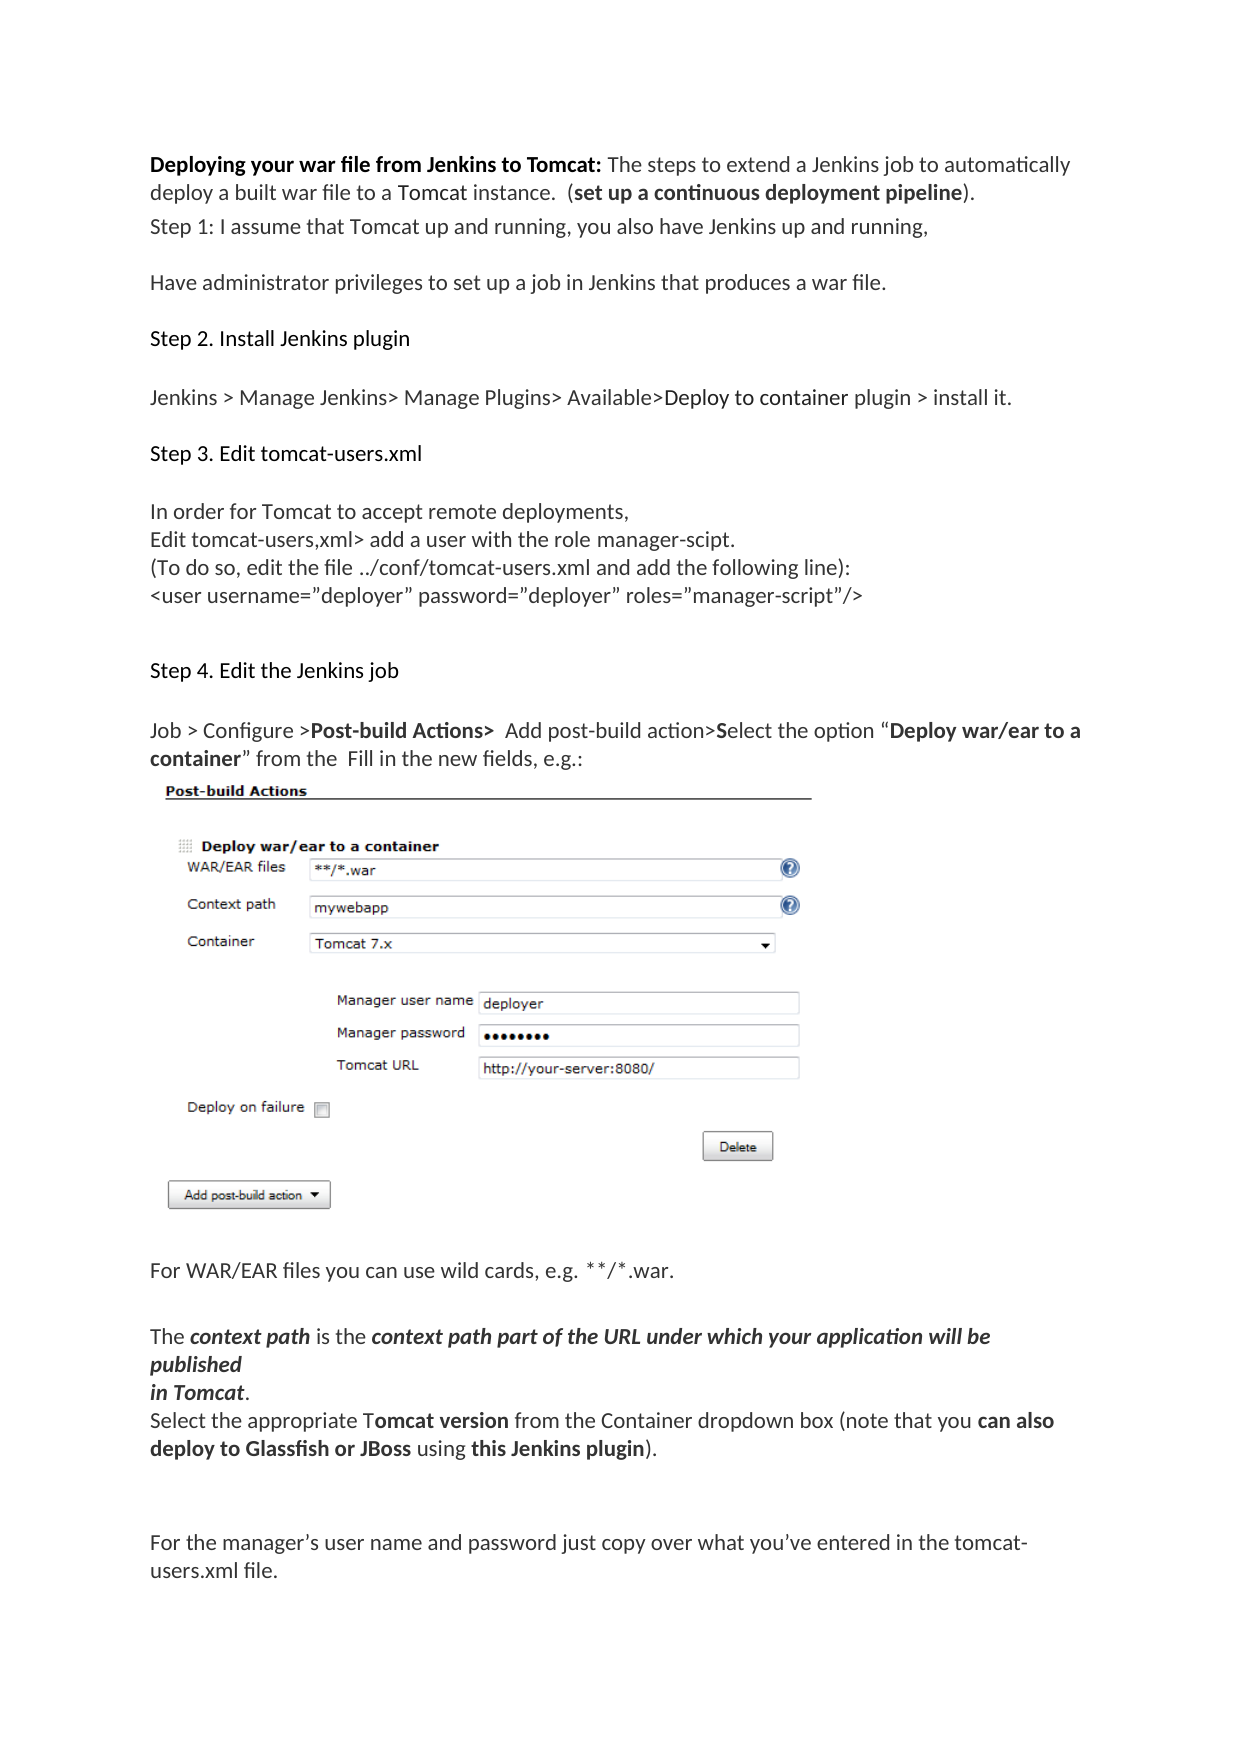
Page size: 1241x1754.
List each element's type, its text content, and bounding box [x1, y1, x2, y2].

text The context path is the context path part of the URL under which your application will be published [150, 1322, 1090, 1378]
text For the manager’s user name and password just copy over what you’ve entered in the tomcat-users.xml file. [150, 1528, 1090, 1584]
text Select the appropriate Tomcat version from the Container dropdown box (note that you can also deploy to Glassfish or JBoss using this Jenkins plugin). [150, 1406, 1090, 1490]
text <user username=”deployer” password=”deployer” roles=”manager-script”/> [150, 581, 1090, 609]
text For WAR/EAR files you can use wild cards, e.g. **/*.war. [150, 1257, 1090, 1285]
text Step 3. Edit tomcat-users.xml [150, 439, 1090, 467]
text Jenkins > Manage Jenkins> Manage Plugins> Available>Deploy to container plugin > install it. [150, 383, 1090, 411]
text in Tomcat. [150, 1378, 1090, 1406]
text Edit tomcat-users,xml> add a user with the role manager-scipt. [150, 525, 1090, 553]
text (To do so, edit the file ../conf/tomcat-users.xml and add the following line): [150, 553, 1090, 581]
picture [150, 772, 819, 1220]
text In order for Tomcat to accept remote deployments, [150, 497, 1090, 525]
text Deploying your war file from Jenkins to Tomcat: The steps to extend a Jenkins job to automatically deploy a built war file to a Tomcat instance. (set up a continuous deployment pipeline). [150, 150, 1090, 206]
text Step 1: I assume that Tomcat up and running, you also have Jenkins up and running, [150, 212, 1090, 240]
text Step 4. Edit the Jenkins job [150, 656, 1090, 684]
text Have administrator privileges to set up a job in Jenkins that produces a war file. [150, 268, 1090, 296]
text Job > Configure >Post-build Actions> Add post-build action>Select the option “Deploy war/ear to a container” from the Fill in the new fields, e.g.: [150, 716, 1090, 772]
text Step 2. Install Jenkins plugin [150, 324, 1090, 352]
